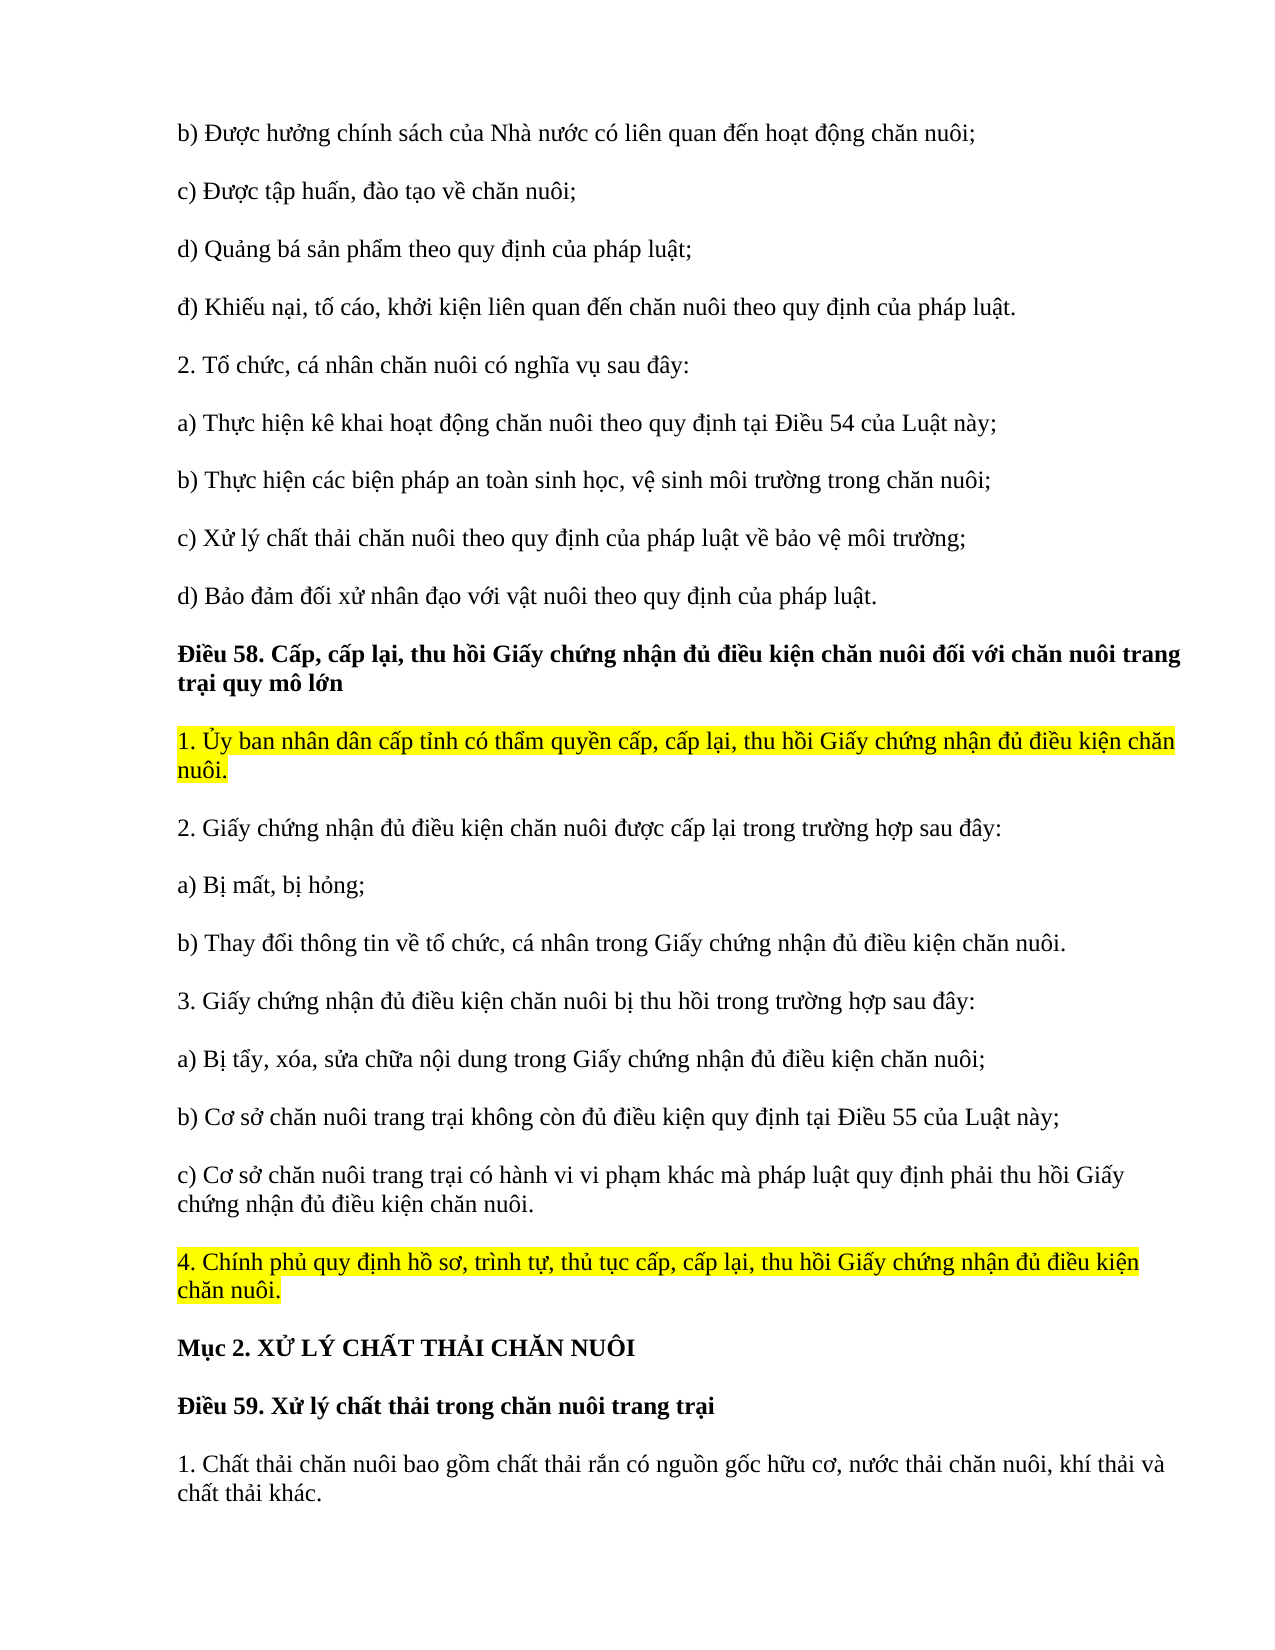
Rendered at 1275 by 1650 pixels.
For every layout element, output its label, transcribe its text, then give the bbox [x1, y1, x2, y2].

text Mục 2. XỬ LÝ CHẤT THẢI CHĂN NUÔI [177, 1333, 1186, 1362]
text d) Quảng bá sản phẩm theo quy định của pháp luật; [177, 234, 1186, 263]
text b) Cơ sở chăn nuôi trang trại không còn đủ điều kiện quy định tại Điều 55 của Luật này; [177, 1102, 1186, 1131]
text 1. Chất thải chăn nuôi bao gồm chất thải rắn có nguồn gốc hữu cơ, nước thải chăn nuôi, khí thải và chất thải khác. [177, 1449, 1186, 1507]
text c) Cơ sở chăn nuôi trang trại có hành vi vi phạm khác mà pháp luật quy định phải thu hồi Giấy chứng nhận đủ điều kiện chăn nuôi. [177, 1160, 1186, 1218]
text 2. Giấy chứng nhận đủ điều kiện chăn nuôi được cấp lại trong trường hợp sau đây: [177, 813, 1186, 841]
text a) Bị mất, bị hỏng; [177, 871, 1186, 899]
text đ) Khiếu nại, tố cáo, khởi kiện liên quan đến chăn nuôi theo quy định của pháp luật. [177, 292, 1186, 321]
text c) Được tập huấn, đào tạo về chăn nuôi; [177, 176, 1186, 205]
text b) Được hưởng chính sách của Nhà nước có liên quan đến hoạt động chăn nuôi; [177, 118, 1186, 147]
text 3. Giấy chứng nhận đủ điều kiện chăn nuôi bị thu hồi trong trường hợp sau đây: [177, 986, 1186, 1015]
text a) Thực hiện kê khai hoạt động chăn nuôi theo quy định tại Điều 54 của Luật này; [177, 408, 1186, 436]
text d) Bảo đảm đối xử nhân đạo với vật nuôi theo quy định của pháp luật. [177, 581, 1186, 610]
text 1. Ủy ban nhân dân cấp tỉnh có thẩm quyền cấp, cấp lại, thu hồi Giấy chứng nhận đủ điều kiện chăn nuôi. [228, 726, 1186, 783]
text c) Xử lý chất thải chăn nuôi theo quy định của pháp luật về bảo vệ môi trường; [177, 523, 1186, 552]
text a) Bị tẩy, xóa, sửa chữa nội dung trong Giấy chứng nhận đủ điều kiện chăn nuôi; [177, 1044, 1186, 1073]
text 4. Chính phủ quy định hồ sơ, trình tự, thủ tục cấp, cấp lại, thu hồi Giấy chứng nhận đủ điều kiện chăn nuôi. [281, 1247, 1186, 1304]
text Điều 58. Cấp, cấp lại, thu hồi Giấy chứng nhận đủ điều kiện chăn nuôi đối với chăn nuôi trang trại quy mô lớn [177, 639, 1186, 697]
text b) Thay đổi thông tin về tổ chức, cá nhân trong Giấy chứng nhận đủ điều kiện chăn nuôi. [177, 928, 1186, 957]
text b) Thực hiện các biện pháp an toàn sinh học, vệ sinh môi trường trong chăn nuôi; [177, 466, 1186, 494]
text Điều 59. Xử lý chất thải trong chăn nuôi trang trại [177, 1391, 1186, 1420]
text 2. Tổ chức, cá nhân chăn nuôi có nghĩa vụ sau đây: [177, 350, 1186, 378]
